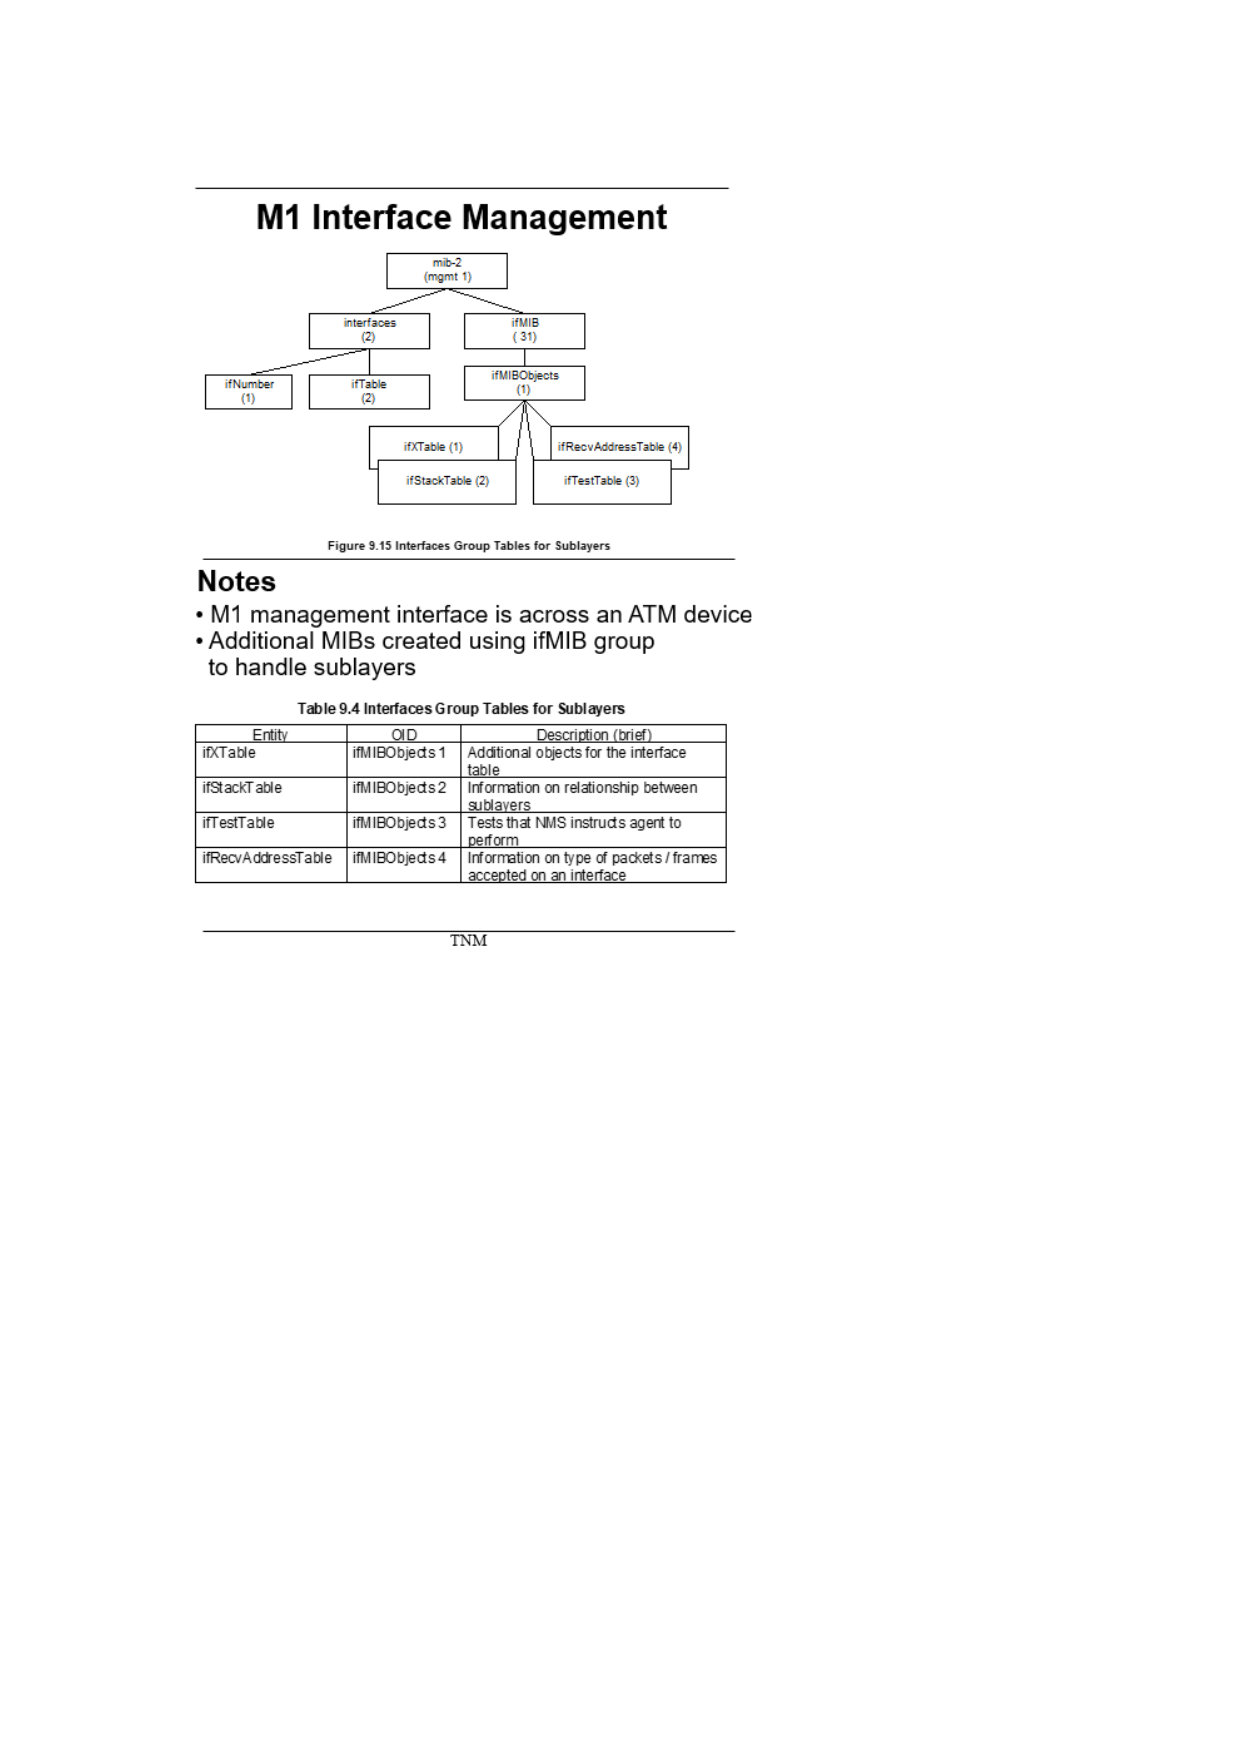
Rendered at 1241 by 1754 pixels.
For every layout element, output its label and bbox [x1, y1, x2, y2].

picture [150, 150, 752, 971]
